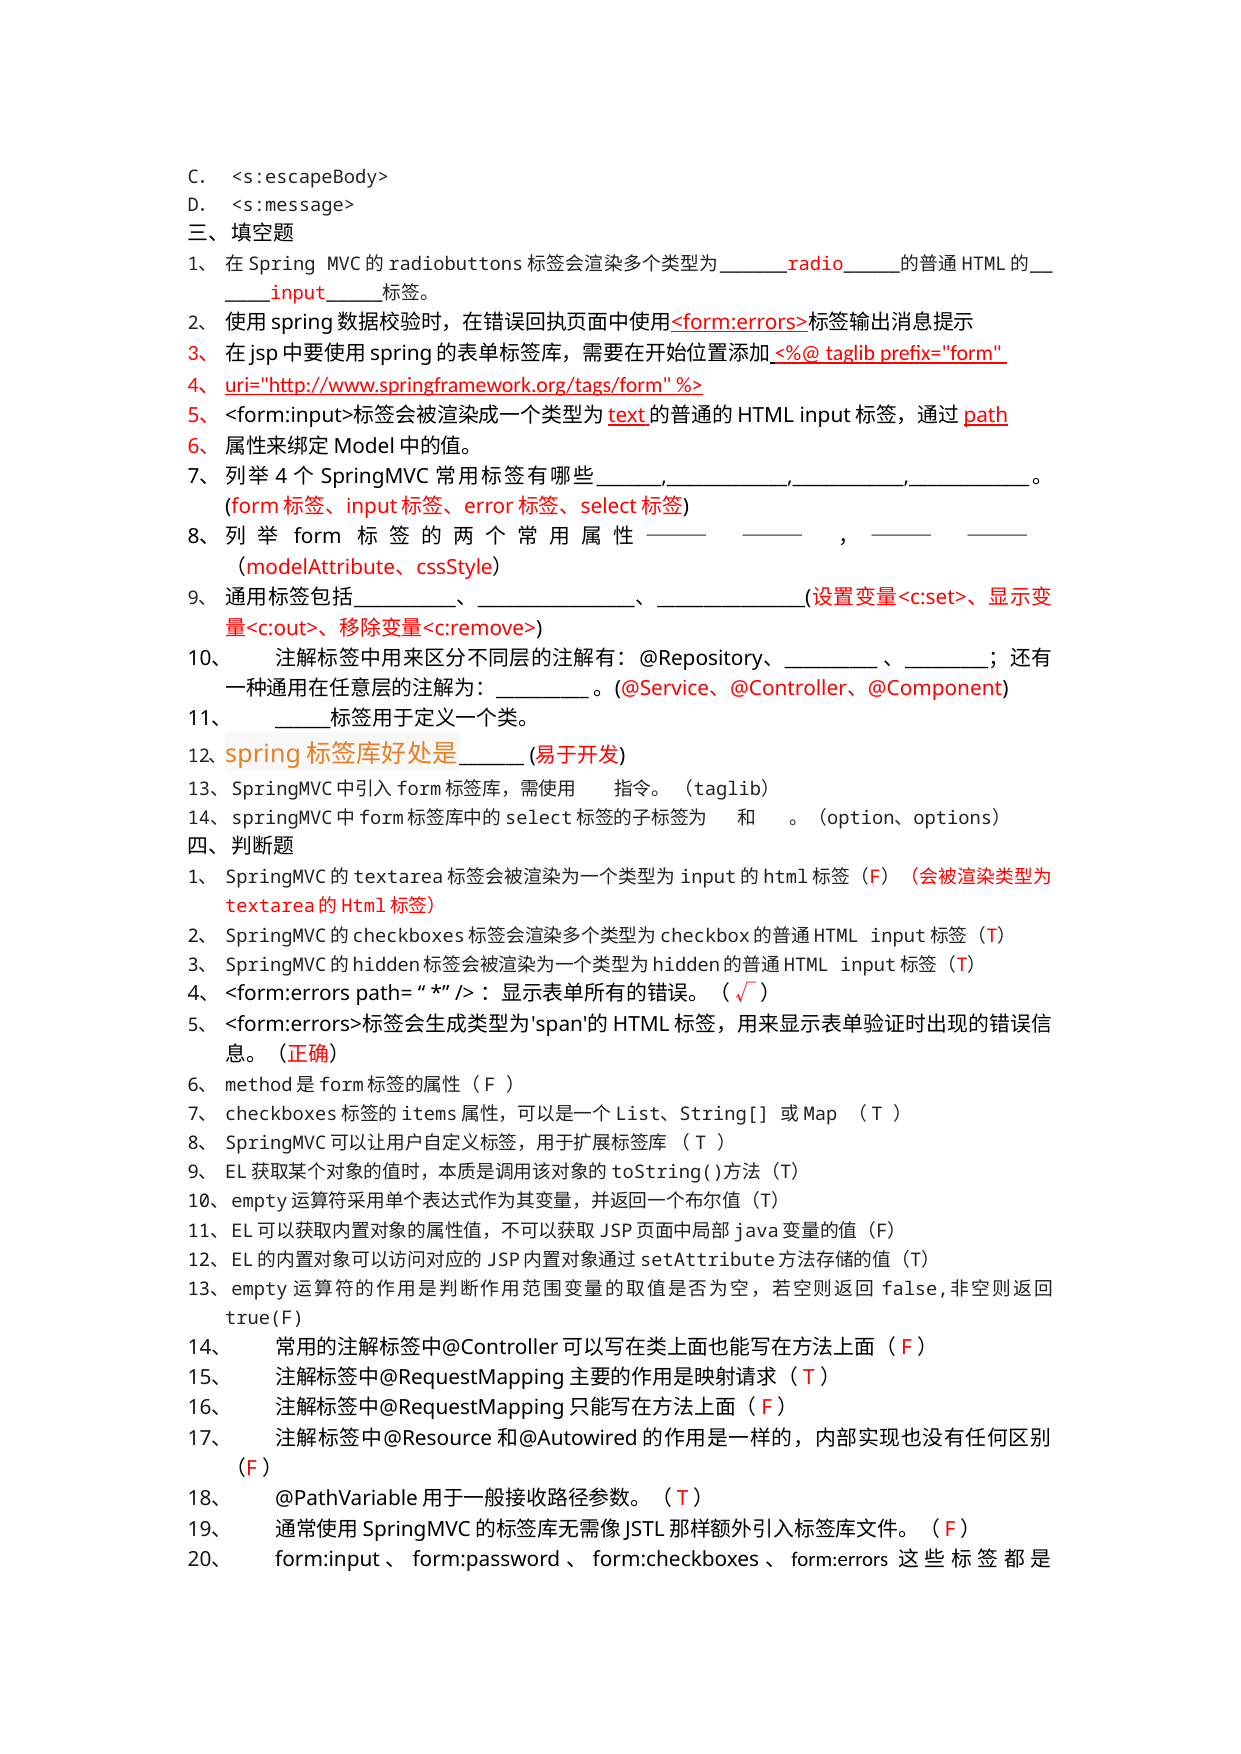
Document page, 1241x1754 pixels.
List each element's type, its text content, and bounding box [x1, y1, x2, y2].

list ______标签用于定义一个类。 [187, 702, 1053, 732]
list @PathVariable用于一般接收路径参数。（ T ） [187, 1481, 1053, 1512]
list 判断题 [187, 830, 1053, 860]
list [187, 1542, 1053, 1572]
list 在jsp中要使用spring的表单标签库，需要在开始位置添加 <%@ taglib prefix="form" [187, 335, 1053, 367]
list spring标签库好处是_______ (易于开发) [460, 732, 1053, 771]
list 常用的注解标签中@Controller可以写在类上面也能写在方法上面（ F ） [187, 1330, 1053, 1360]
list 使用spring数据校验时，在错误回执页面中使用<form:errors>标签输出消息提示 [187, 305, 1053, 335]
list <form:errors>标签会生成类型为'span'的HTML标签，用来显示表单验证时出现的错误信息。（正确） [187, 1007, 1053, 1067]
list 通常使用SpringMVC的标签库无需像JSTL那样额外引入标签库文件。（ F ） [187, 1512, 1053, 1542]
list 注解标签中用来区分不同层的注解有：@Repository、__________ 、_________；还有一种通用在任意层的注解为：__________ 。(@Service、@Controller、@Component) [187, 641, 1053, 702]
list 在Spring MVC的radiobuttons标签会渲染多个类型为______radio_____的普通HTML的______input_____标签。 [187, 247, 1053, 305]
text D． <s:message> [217, 189, 1053, 216]
list SpringMVC可以让用户自定义标签，用于扩展标签库 （ T ） [187, 1126, 1053, 1155]
list 注解标签中@Resource和@Autowired的作用是一样的，内部实现也没有任何区别 （F ） [187, 1421, 1053, 1481]
list SpringMVC的hidden标签会被渲染为一个类型为hidden的普通HTML input标签（T） [187, 947, 1053, 977]
list 通用标签包括___________、_________________、________________(设置变量<c:set>、显示变量<c:out>、移除变量<c:remove>) [187, 580, 1053, 641]
list <form:errors path= “ *” /> ：显示表单所有的错误。（ √ ） [187, 977, 1053, 1007]
list 注解标签中@RequestMapping只能写在方法上面（ F ） [187, 1391, 1053, 1421]
list 填空题 [187, 216, 1053, 247]
list 列举form标签的两个常用属性——————，——————（modelAttribute、cssStyle） [187, 520, 1053, 580]
list method是form标签的属性（ F ） [187, 1067, 1053, 1097]
list SpringMVC中引入form标签库，需使用 指令。 （taglib） [187, 771, 1053, 801]
list springMVC中form标签库中的select标签的子标签为 和 。（option、options） [187, 801, 1053, 830]
list 注解标签中@RequestMapping主要的作用是映射请求（ T ） [187, 1360, 1053, 1391]
list EL可以获取内置对象的属性值，不可以获取JSP页面中局部java变量的值（F） [187, 1213, 1053, 1242]
list SpringMVC的checkboxes标签会渲染多个类型为checkbox的普通HTML input标签（T） [187, 918, 1053, 947]
list EL获取某个对象的值时，本质是调用该对象的toString()方法（T） [187, 1155, 1053, 1184]
list empty运算符的作用是判断作用范围变量的取值是否为空，若空则返回false,非空则返回true(F) [187, 1272, 1053, 1330]
list 列举4个SpringMVC常用标签有哪些_______,_____________,____________,_____________。(form标签、input标签、error标签、select标签) [187, 459, 1053, 520]
list empty运算符采用单个表达式作为其变量，并返回一个布尔值（T） [187, 1184, 1053, 1213]
list EL的内置对象可以访问对应的JSP内置对象通过setAttribute方法存储的值（T） [187, 1242, 1053, 1272]
list 属性来绑定Model中的值。 [187, 429, 1053, 459]
text C． <s:escapeBody> [217, 162, 1053, 189]
list uri="http://www.springframework.org/tags/form" %> [187, 367, 1053, 398]
list SpringMVC的textarea标签会被渲染为一个类型为input的html标签（F）（会被渲染类型为textarea的Html标签） [187, 860, 1053, 918]
list checkboxes标签的items属性，可以是一个 List、String[] 或 Map （ T ） [187, 1097, 1053, 1126]
list <form:input>标签会被渲染成一个类型为text的普通的HTML input标签，通过path [187, 398, 1053, 429]
